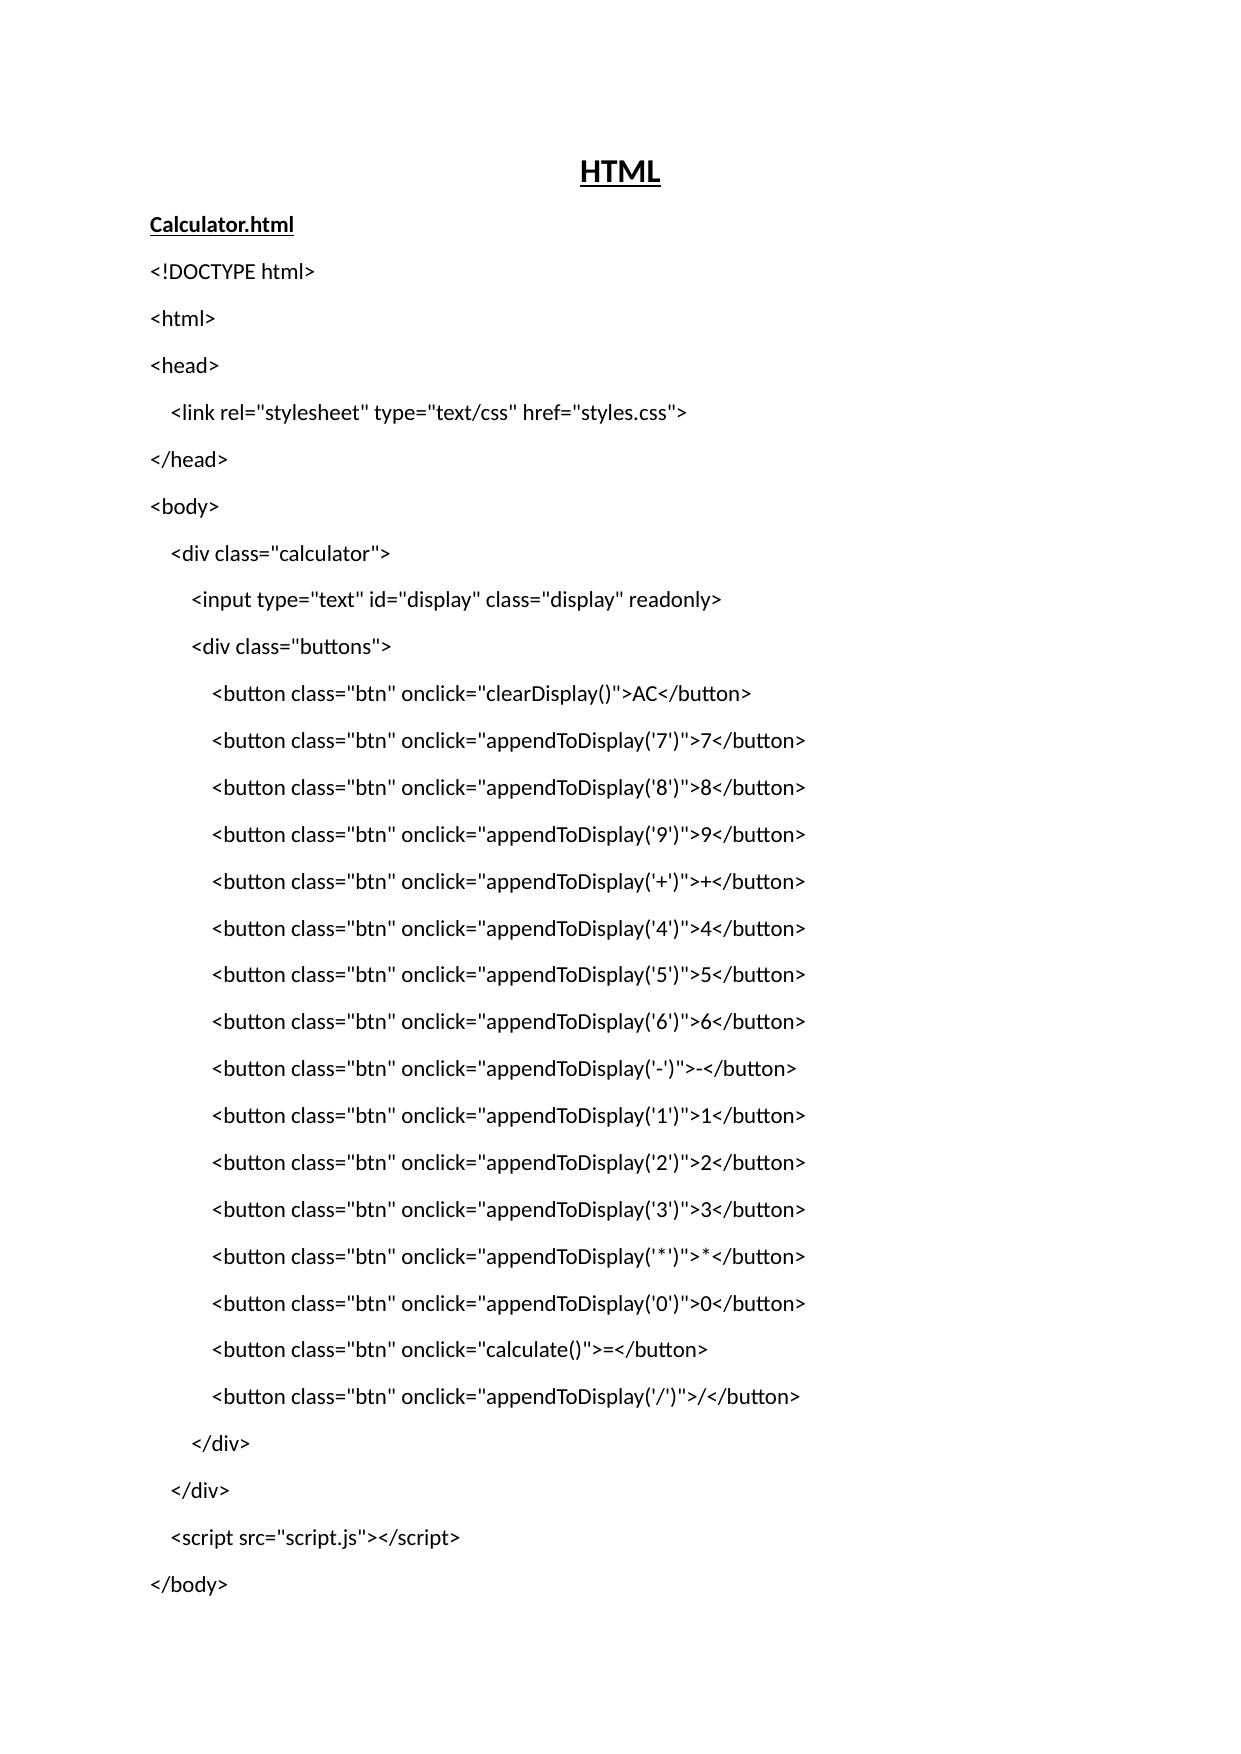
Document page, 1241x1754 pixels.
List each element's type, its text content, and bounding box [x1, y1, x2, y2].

text <head> [150, 351, 1090, 379]
text <button class="btn" onclick="appendToDisplay('0')">0</button> [150, 1289, 1090, 1317]
text <button class="btn" onclick="appendToDisplay('-')">-</button> [150, 1054, 1090, 1082]
text <button class="btn" onclick="appendToDisplay('+')">+</button> [150, 867, 1090, 895]
text <button class="btn" onclick="appendToDisplay('1')">1</button> [150, 1101, 1090, 1129]
text <button class="btn" onclick="appendToDisplay('8')">8</button> [150, 773, 1090, 801]
text <button class="btn" onclick="clearDisplay()">AC</button> [150, 679, 1090, 707]
text </body> [150, 1570, 1090, 1598]
text <script src="script.js"></script> [150, 1523, 1090, 1551]
text <!DOCTYPE html> [150, 257, 1090, 286]
text Calculator.html [150, 211, 1090, 239]
text <body> [150, 492, 1090, 520]
text HTML [150, 150, 1090, 191]
text <button class="btn" onclick="appendToDisplay('3')">3</button> [150, 1195, 1090, 1223]
text <div class="buttons"> [150, 632, 1090, 661]
text <div class="calculator"> [150, 539, 1090, 567]
text <button class="btn" onclick="appendToDisplay('6')">6</button> [150, 1007, 1090, 1036]
text </div> [150, 1429, 1090, 1457]
text <button class="btn" onclick="appendToDisplay('*')">*</button> [150, 1242, 1090, 1270]
text <button class="btn" onclick="appendToDisplay('7')">7</button> [150, 726, 1090, 754]
text </div> [150, 1476, 1090, 1504]
text <button class="btn" onclick="appendToDisplay('5')">5</button> [150, 961, 1090, 989]
text <button class="btn" onclick="appendToDisplay('4')">4</button> [150, 914, 1090, 942]
text <button class="btn" onclick="appendToDisplay('2')">2</button> [150, 1148, 1090, 1176]
text <input type="text" id="display" class="display" readonly> [150, 586, 1090, 614]
text <html> [150, 304, 1090, 332]
text <link rel="stylesheet" type="text/css" href="styles.css"> [150, 398, 1090, 426]
text <button class="btn" onclick="appendToDisplay('9')">9</button> [150, 820, 1090, 848]
text <button class="btn" onclick="appendToDisplay('/')">/</button> [150, 1382, 1090, 1411]
text </head> [150, 445, 1090, 473]
text <button class="btn" onclick="calculate()">=</button> [150, 1336, 1090, 1364]
